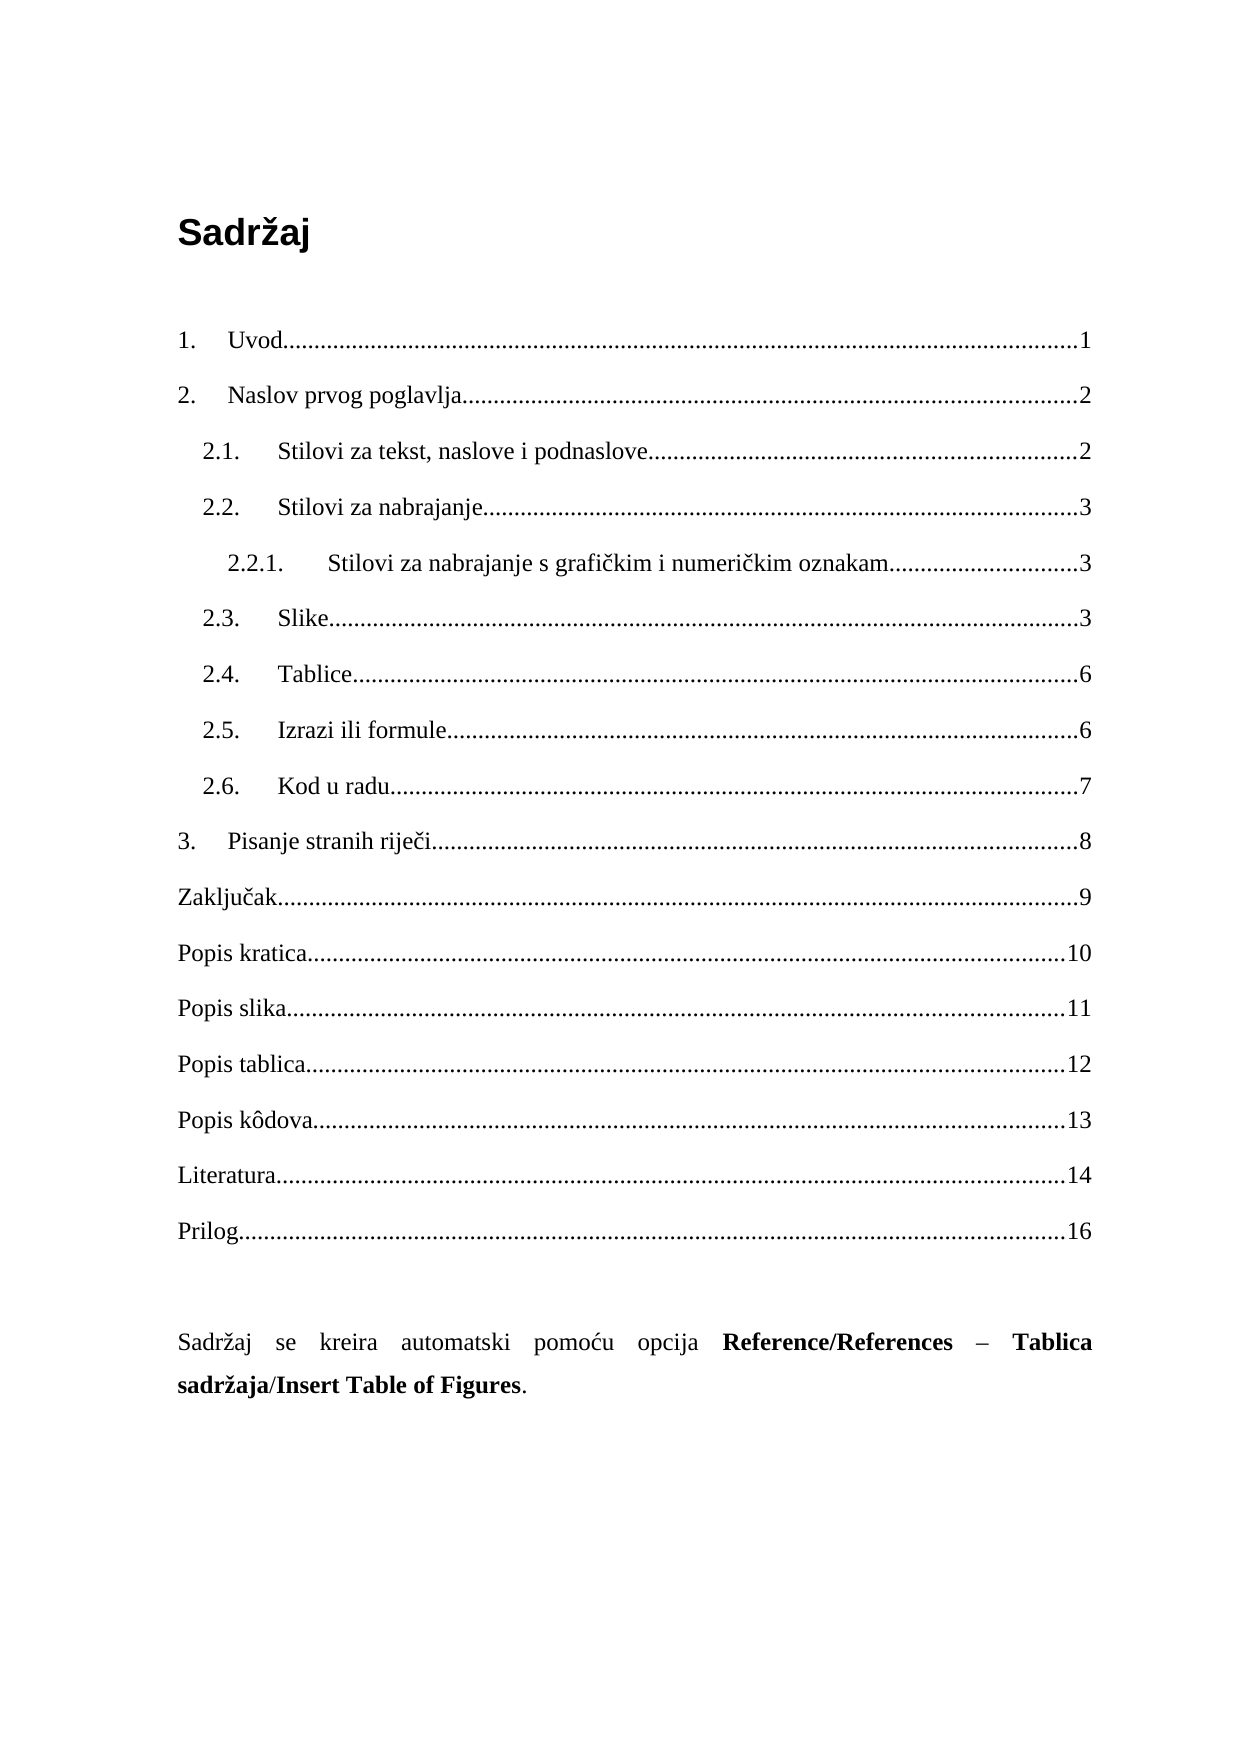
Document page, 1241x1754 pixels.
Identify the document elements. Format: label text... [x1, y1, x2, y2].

text Popis kratica 10 [177, 938, 1092, 967]
text 2.2.1. Stilovi za nabrajanje s grafičkim i numeričkim oznakam 3 [227, 548, 1092, 577]
text 2.2. Stilovi za nabrajanje 3 [202, 492, 1092, 521]
text Prilog 16 [177, 1216, 1092, 1245]
text Zaključak 9 [177, 882, 1092, 911]
text Sadržaj se kreira automatski pomoću opcija Reference/References – Tablica sadržaja/Insert Table of Figures. [177, 1327, 1092, 1399]
text 2.4. Tablice 6 [202, 659, 1092, 688]
text Literatura 14 [177, 1160, 1092, 1189]
text 1. Uvod 1 [177, 325, 1092, 354]
text Popis kôdova 13 [177, 1105, 1092, 1133]
text Sadržaj [177, 210, 1092, 253]
text 2.6. Kod u radu 7 [202, 771, 1092, 799]
text Popis tablica 12 [177, 1049, 1092, 1078]
text 2.5. Izrazi ili formule 6 [202, 715, 1092, 744]
text 3. Pisanje stranih riječi 8 [177, 826, 1092, 855]
text Popis slika 11 [177, 993, 1092, 1022]
text 2.1. Stilovi za tekst, naslove i podnaslove 2 [202, 436, 1092, 465]
text 2.3. Slike 3 [202, 603, 1092, 632]
text 2. Naslov prvog poglavlja 2 [177, 381, 1092, 409]
